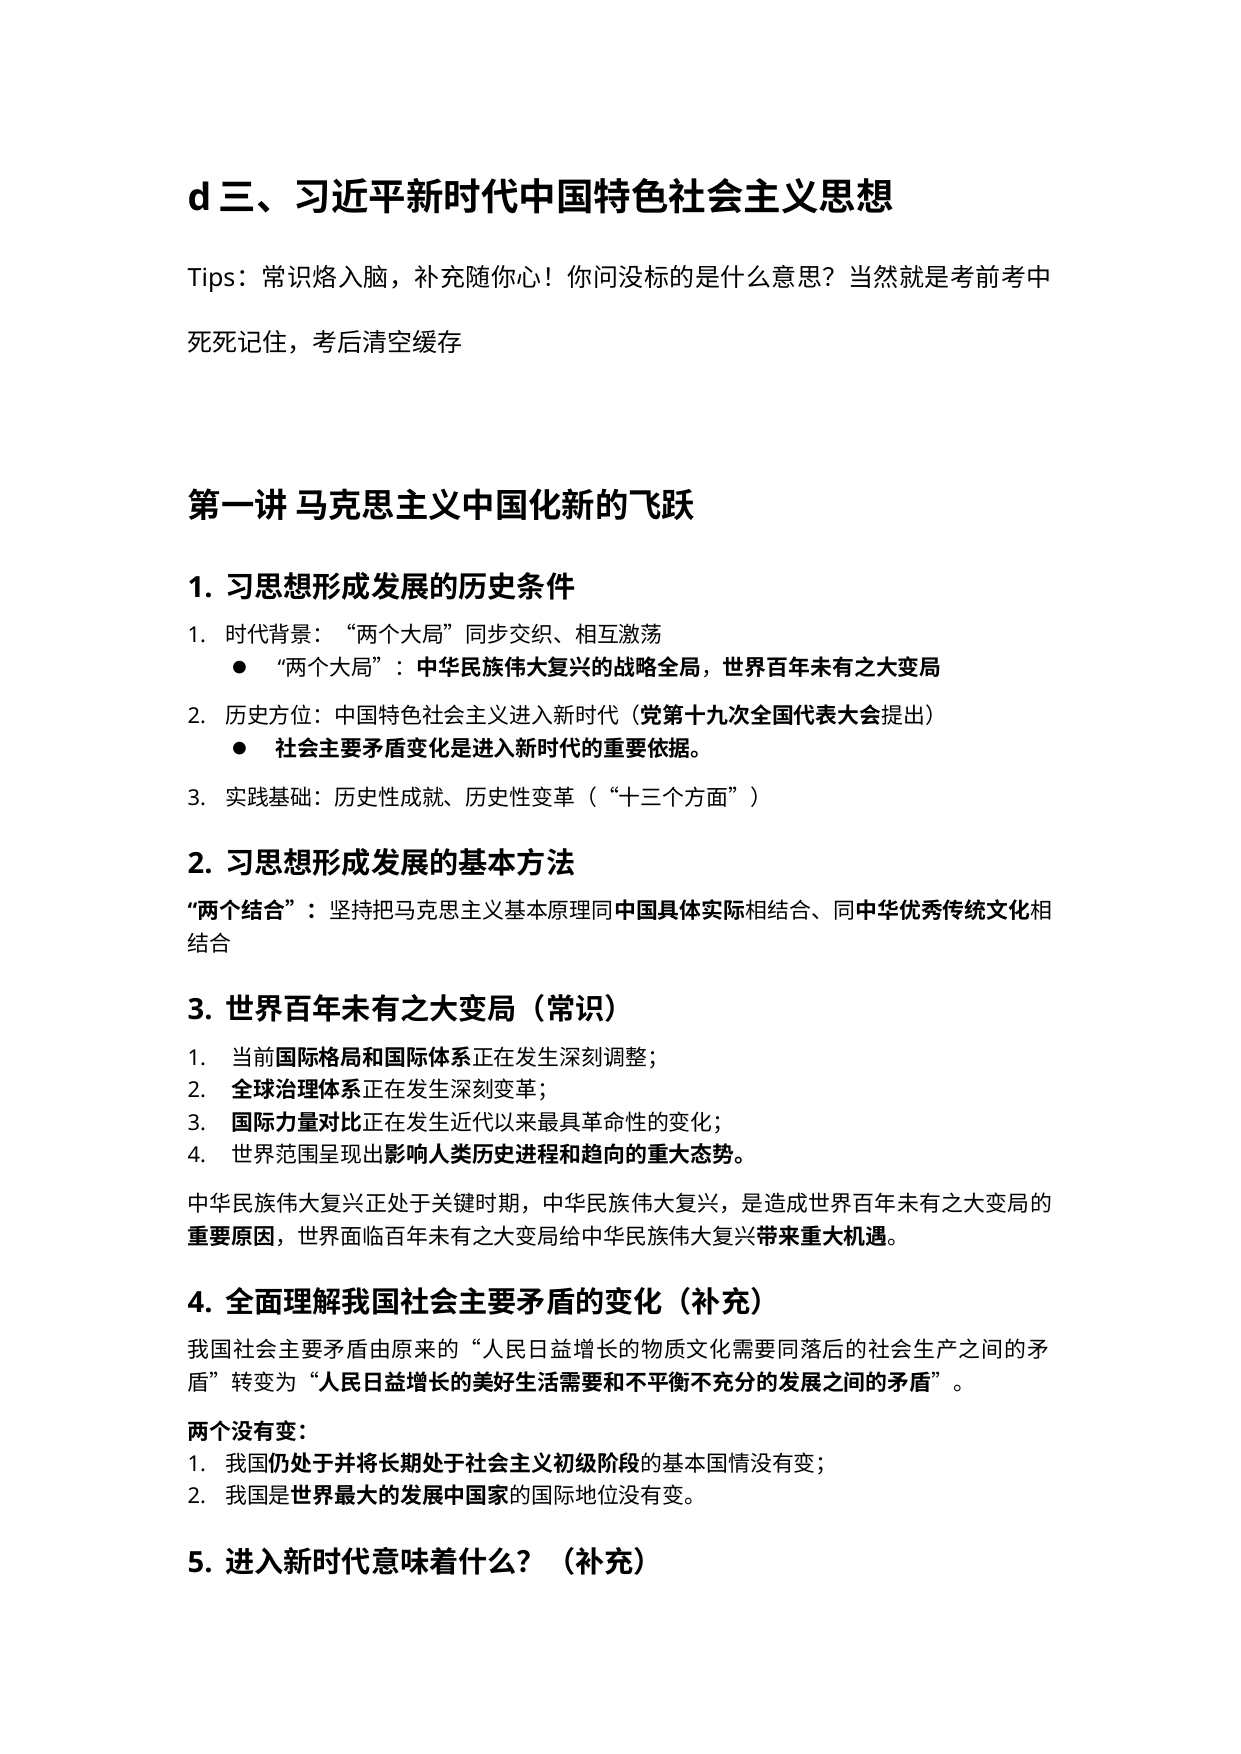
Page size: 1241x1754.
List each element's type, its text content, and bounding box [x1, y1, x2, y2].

list “两个大局”：中华民族伟大复兴的战略全局，世界百年未有之大变局 [231, 649, 1053, 682]
list 全面理解我国社会主要矛盾的变化（补充） [187, 1267, 1053, 1332]
list 时代背景：“两个大局”同步交织、相互激荡 [187, 617, 1053, 649]
list 习思想形成发展的基本方法 [187, 828, 1053, 893]
list 两个没有变： [187, 1413, 1053, 1446]
list 全球治理体系正在发生深刻变革； [187, 1072, 1053, 1104]
list 国际力量对比正在发生近代以来最具革命性的变化； [187, 1104, 1053, 1137]
text d三、习近平新时代中国特色社会主义思想 [187, 162, 1053, 227]
text Tips：常识烙入脑，补充随你心！你问没标的是什么意思？当然就是考前考中死死记住，考后清空缓存 [187, 243, 1053, 373]
text 我国社会主要矛盾由原来的“人民日益增长的物质文化需要同落后的社会生产之间的矛盾”转变为“人民日益增长的美好生活需要和不平衡不充分的发展之间的矛盾”。 [187, 1332, 1053, 1397]
list 当前国际格局和国际体系正在发生深刻调整； [187, 1039, 1053, 1072]
list 社会主要矛盾变化是进入新时代的重要依据。 [231, 731, 1053, 763]
list 我国仍处于并将长期处于社会主义初级阶段的基本国情没有变； [187, 1446, 1053, 1478]
list “两个结合”：坚持把马克思主义基本原理同中国具体实际相结合、同中华优秀传统文化相结合 [187, 893, 1053, 958]
list 进入新时代意味着什么？（补充） [187, 1527, 1053, 1592]
list 习思想形成发展的历史条件 [187, 552, 1053, 617]
list 世界范围呈现出影响人类历史进程和趋向的重大态势。 [187, 1137, 1053, 1169]
text 第一讲 马克思主义中国化新的飞跃 [187, 471, 1053, 536]
list 世界百年未有之大变局（常识） [187, 974, 1053, 1039]
text 中华民族伟大复兴正处于关键时期，中华民族伟大复兴，是造成世界百年未有之大变局的重要原因，世界面临百年未有之大变局给中华民族伟大复兴带来重大机遇。 [187, 1186, 1053, 1251]
list 历史方位：中国特色社会主义进入新时代（党第十九次全国代表大会提出） [187, 698, 1053, 731]
list 实践基础：历史性成就、历史性变革（“十三个方面”） [187, 779, 1053, 812]
list 我国是世界最大的发展中国家的国际地位没有变。 [187, 1478, 1053, 1511]
